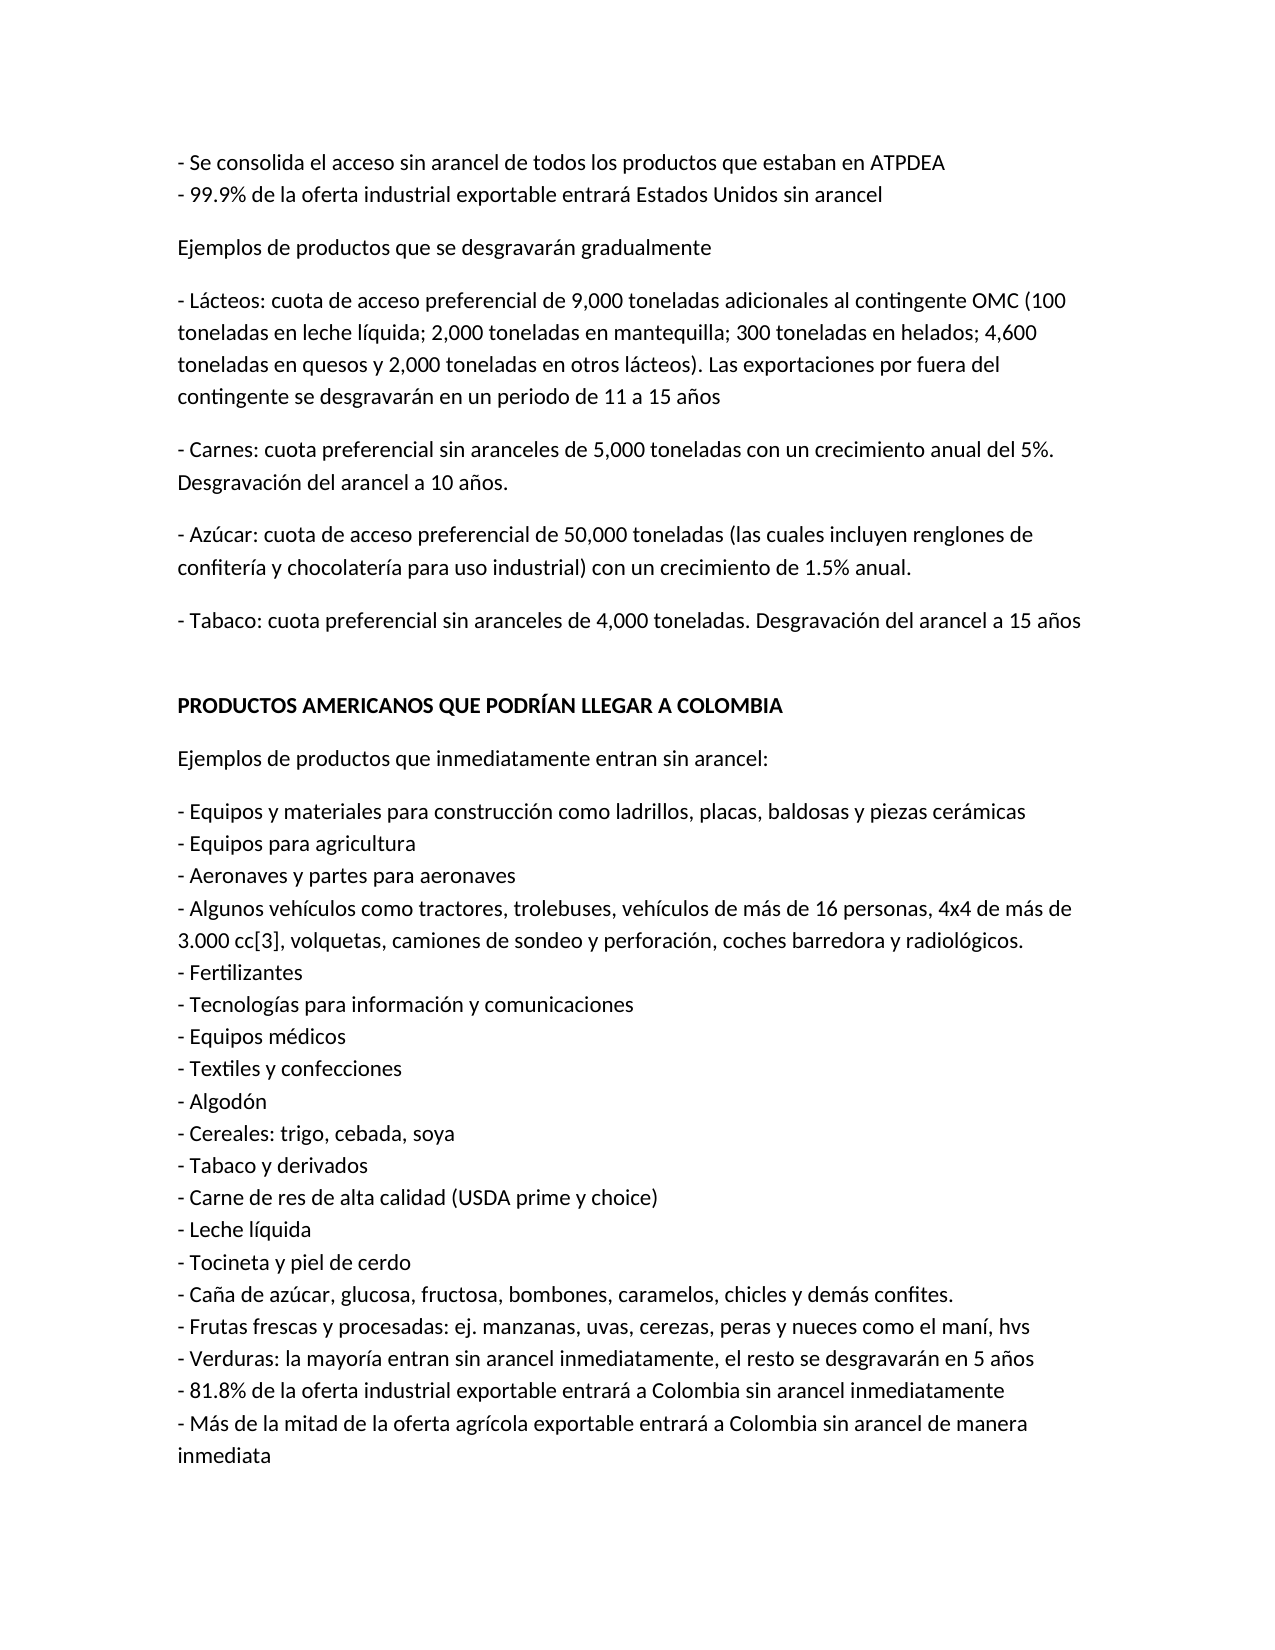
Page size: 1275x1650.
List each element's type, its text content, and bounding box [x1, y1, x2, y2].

text Ejemplos de productos que se desgravarán gradualmente [177, 233, 1098, 261]
text - Se consolida el acceso sin arancel de todos los productos que estaban en ATPDEA - 99.9% de la oferta industrial exportable entrará Estados Unidos sin arancel [177, 148, 1098, 208]
text PRODUCTOS AMERICANOS QUE PODRÍAN LLEGAR A COLOMBIA [177, 659, 1098, 719]
text - Tabaco: cuota preferencial sin aranceles de 4,000 toneladas. Desgravación del arancel a 15 años [177, 606, 1098, 634]
text - Azúcar: cuota de acceso preferencial de 50,000 toneladas (las cuales incluyen renglones de confitería y chocolatería para uso industrial) con un crecimiento de 1.5% anual. [177, 521, 1098, 581]
text Ejemplos de productos que inmediatamente entran sin arancel: [177, 744, 1098, 772]
text - Carnes: cuota preferencial sin aranceles de 5,000 toneladas con un crecimiento anual del 5%. Desgravación del arancel a 10 años. [177, 435, 1098, 496]
text - Equipos y materiales para construcción como ladrillos, placas, baldosas y piezas cerámicas - Equipos para agricultura - Aeronaves y partes para aeronaves - Algunos vehículos como tractores, trolebuses, vehículos de más de 16 personas, 4x4 de más de 3.000 cc[3], volquetas, camiones de sondeo y perforación, coches barredora y radiológicos. - Fertilizantes - Tecnologías para información y comunicaciones - Equipos médicos - Textiles y confecciones - Algodón - Cereales: trigo, cebada, soya - Tabaco y derivados - Carne de res de alta calidad (USDA prime y choice) - Leche líquida - Tocineta y piel de cerdo - Caña de azúcar, glucosa, fructosa, bombones, caramelos, chicles y demás confites. - Frutas frescas y procesadas: ej. manzanas, uvas, cerezas, peras y nueces como el maní, hvs - Verduras: la mayoría entran sin arancel inmediatamente, el resto se desgravarán en 5 años - 81.8% de la oferta industrial exportable entrará a Colombia sin arancel inmediatamente - Más de la mitad de la oferta agrícola exportable entrará a Colombia sin arancel de manera inmediata [177, 797, 1098, 1469]
text - Lácteos: cuota de acceso preferencial de 9,000 toneladas adicionales al contingente OMC (100 toneladas en leche líquida; 2,000 toneladas en mantequilla; 300 toneladas en helados; 4,600 toneladas en quesos y 2,000 toneladas en otros lácteos). Las exportaciones por fuera del contingente se desgravarán en un periodo de 11 a 15 años [177, 286, 1098, 410]
